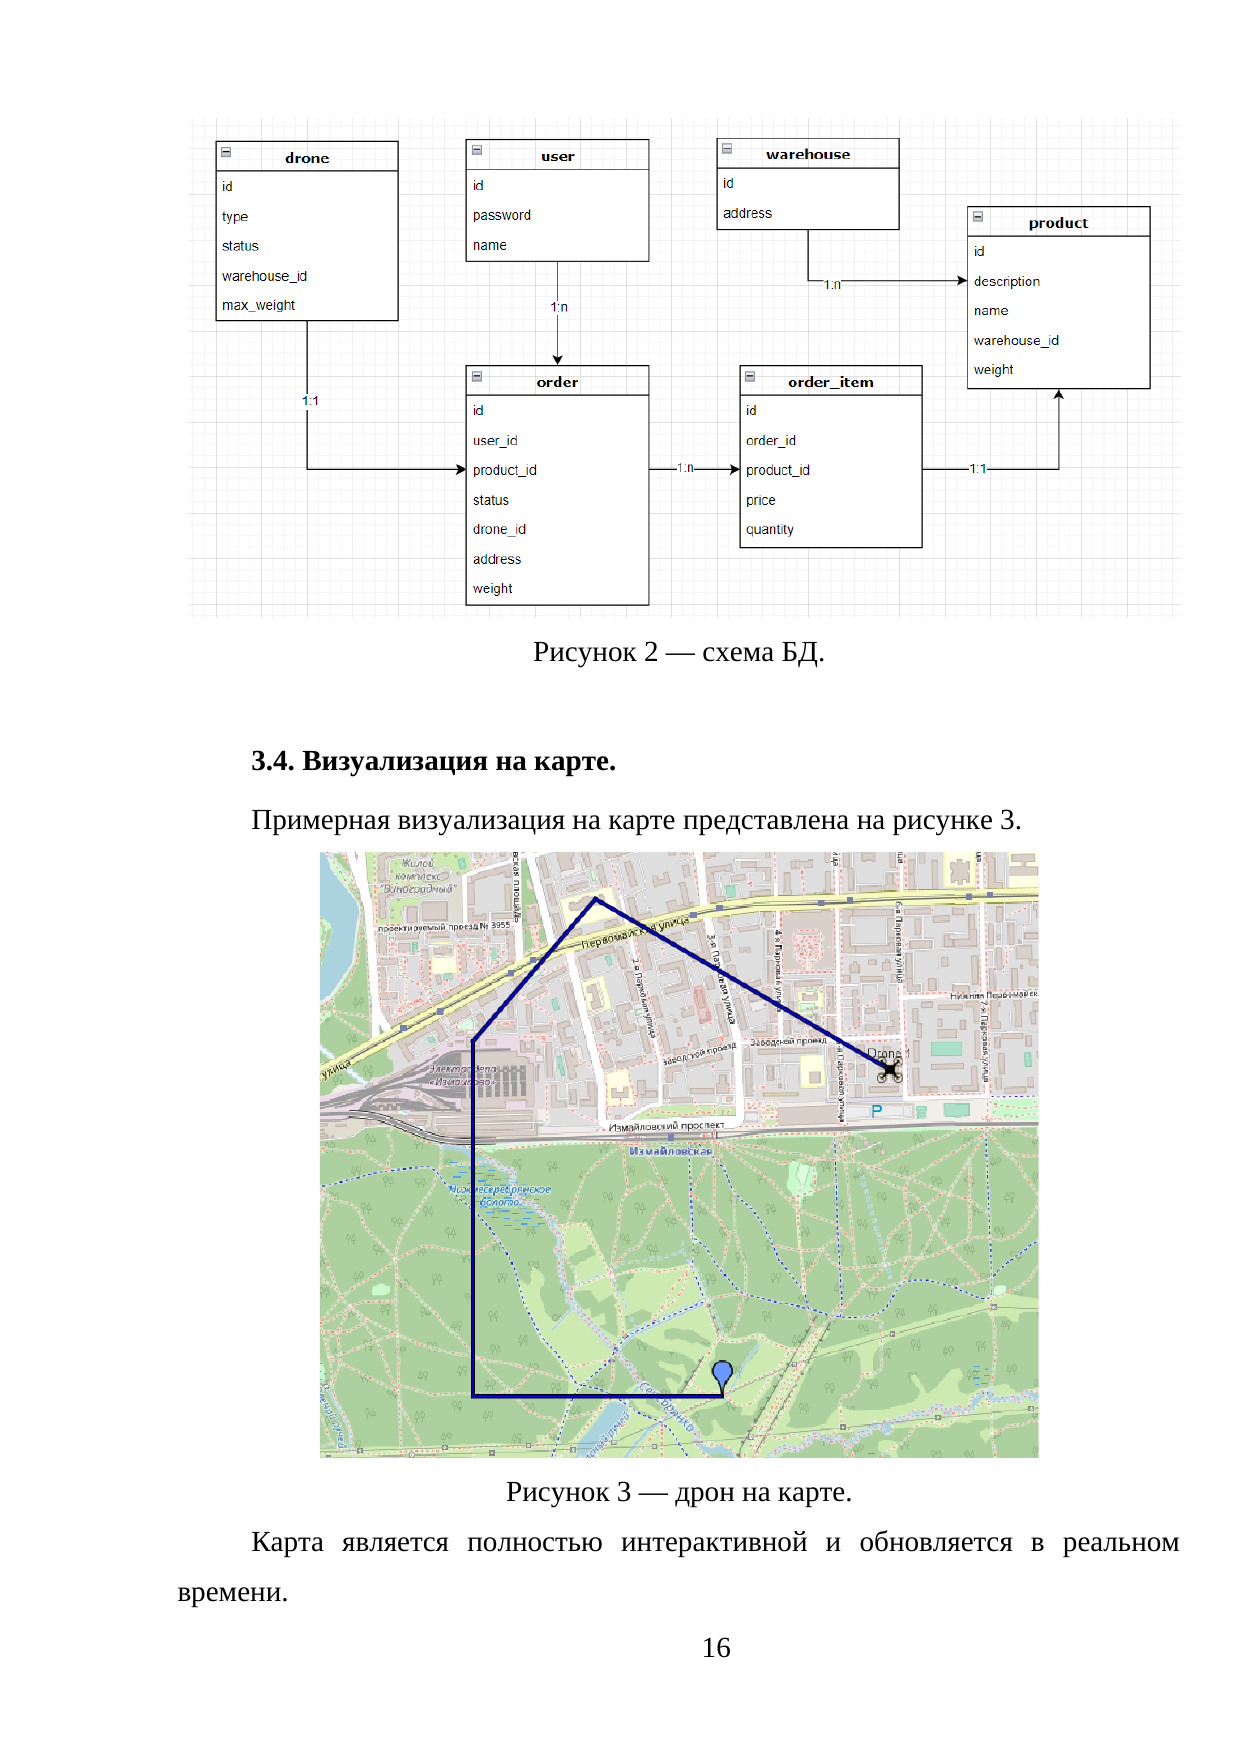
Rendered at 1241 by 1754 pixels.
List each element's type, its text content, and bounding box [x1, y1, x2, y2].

table_header [177, 118, 1181, 634]
table_cell Рисунок 3 — дрон на карте. [178, 1474, 1181, 1524]
subtitle 3.4. Визуализация на карте. [177, 743, 1181, 777]
picture [188, 118, 1182, 618]
picture [319, 852, 1039, 1458]
text Примерная визуализация на карте представлена на рисунке 3. [177, 802, 1181, 836]
table_cell Рисунок 2 — схема БД. [177, 635, 1181, 685]
text Карта является полностью интерактивной и обновляется в реальном времени. [177, 1524, 1181, 1608]
table_header [178, 852, 1181, 1474]
